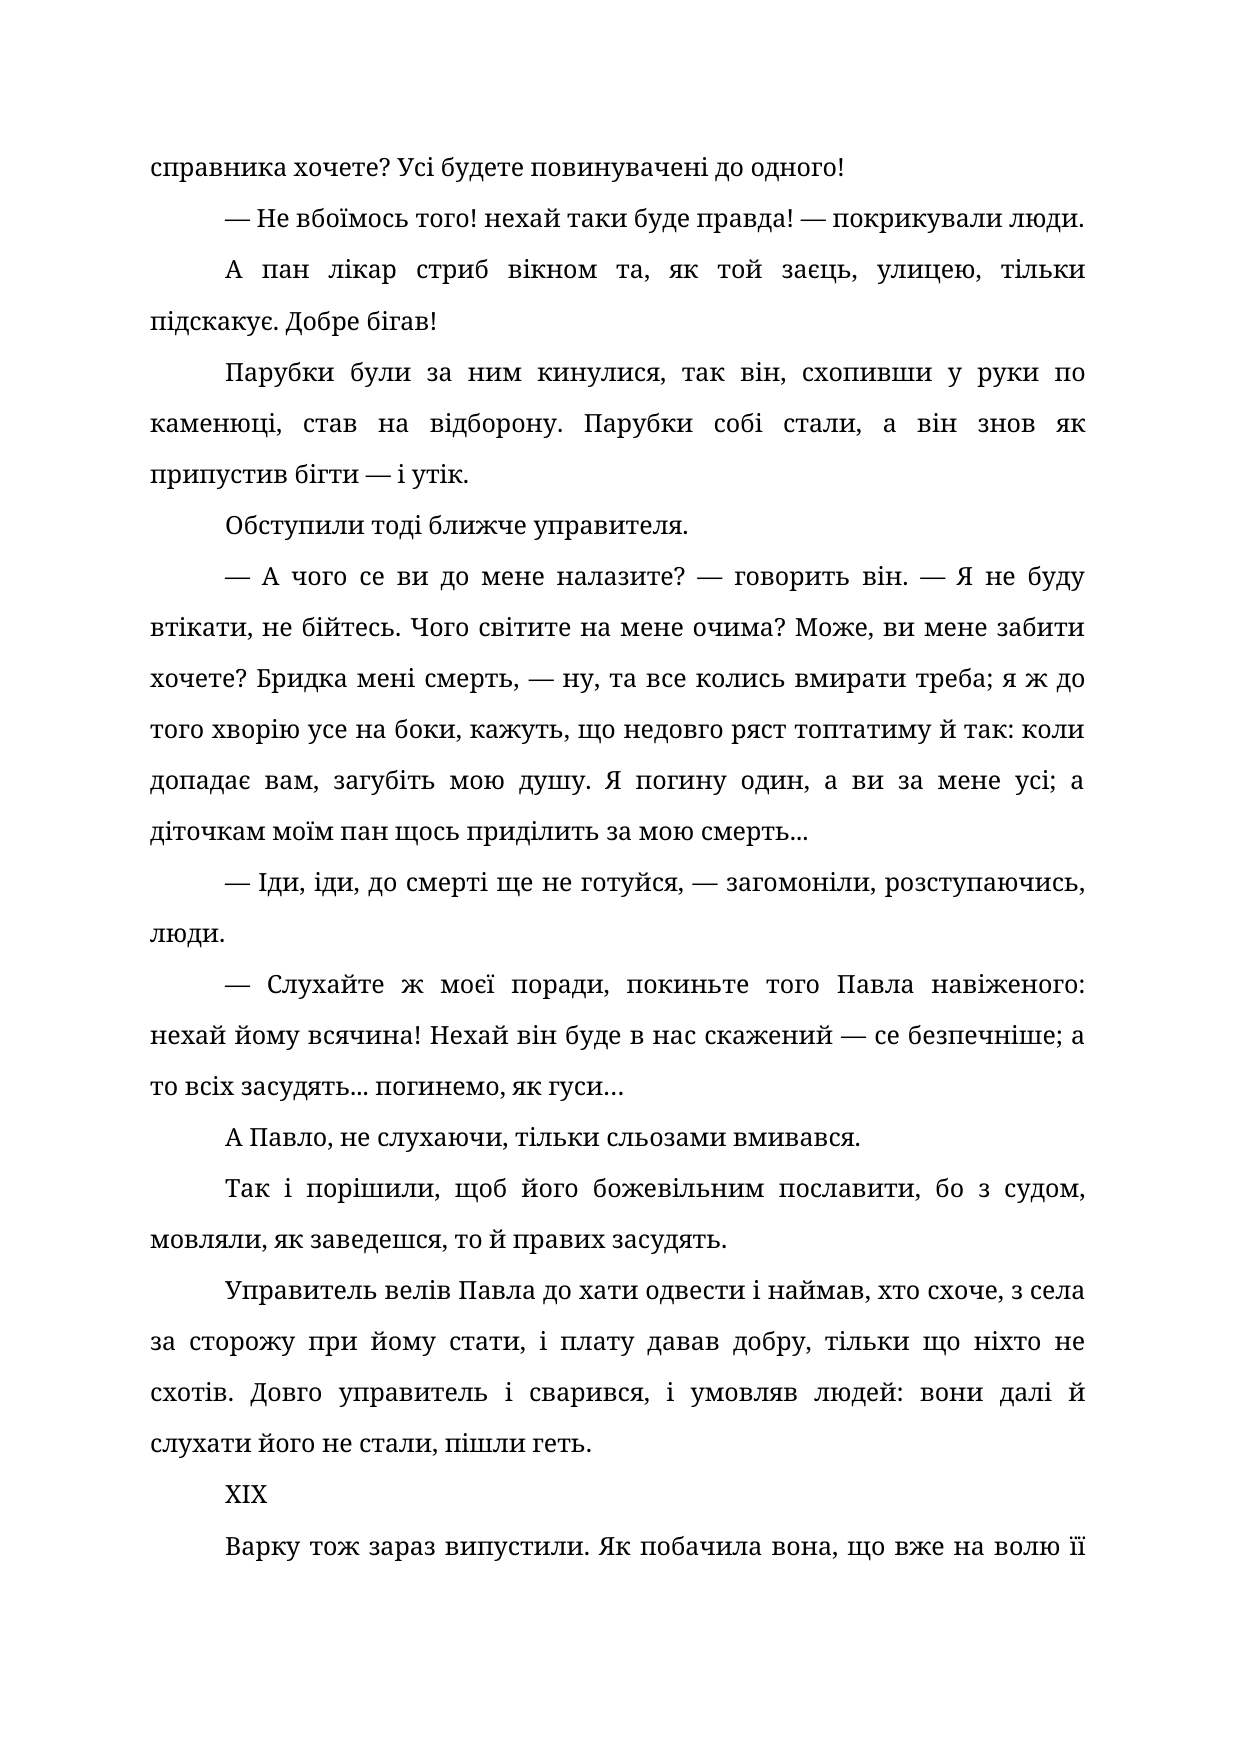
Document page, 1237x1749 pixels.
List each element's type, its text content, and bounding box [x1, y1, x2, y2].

text Парубки були за ним кинулися, так він, схопивши у руки по каменюці, став на відборону. Парубки собі стали, а він знов як припустив бігти — і утік. [150, 354, 1086, 490]
text XIX [150, 1477, 1086, 1511]
text А пан лікар стриб вікном та, як той заєць, улицею, тільки підскакує. Добре бігав! [150, 252, 1086, 337]
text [150, 1528, 1086, 1562]
text Управитель велів Павла до хати одвести і наймав, хто схоче, з села за сторожу при йому стати, і плату давав добру, тільки що ніхто не схотів. Довго управитель і сварився, і умовляв людей: вони далі й слухати його не стали, пішли геть. [150, 1273, 1086, 1460]
text — Слухайте ж моєї поради, покиньте того Павла навіженого: нехай йому всячина! Нехай він буде в нас скажений — се безпечніше; а то всіх засудять... погинемо, як гуси… [150, 967, 1086, 1103]
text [150, 150, 1086, 184]
text А Павло, не слухаючи, тільки сльозами вмивався. [150, 1120, 1086, 1154]
text — А чого се ви до мене налазите? — говорить він. — Я не буду втікати, не бійтесь. Чого світите на мене очима? Може, ви мене забити хочете? Бридка мені смерть, — ну, та все колись вмирати треба; я ж до того хворію усе на боки, кажуть, що недовго ряст топтатиму й так: коли допадає вам, загубіть мою душу. Я погину один, а ви за мене усі; а діточкам моїм пан щось приділить за мою смерть... [150, 558, 1086, 848]
text Обступили тоді ближче управителя. [150, 507, 1086, 541]
text — Не вбоїмось того! нехай таки буде правда! — покрикували люди. [150, 201, 1086, 235]
text — Іди, іди, до смерті ще не готуйся, — загомоніли, розступаючись, люди. [150, 864, 1086, 950]
text Так і порішили, щоб його божевільним пославити, бо з судом, мовляли, як заведешся, то й правих засудять. [150, 1171, 1086, 1256]
